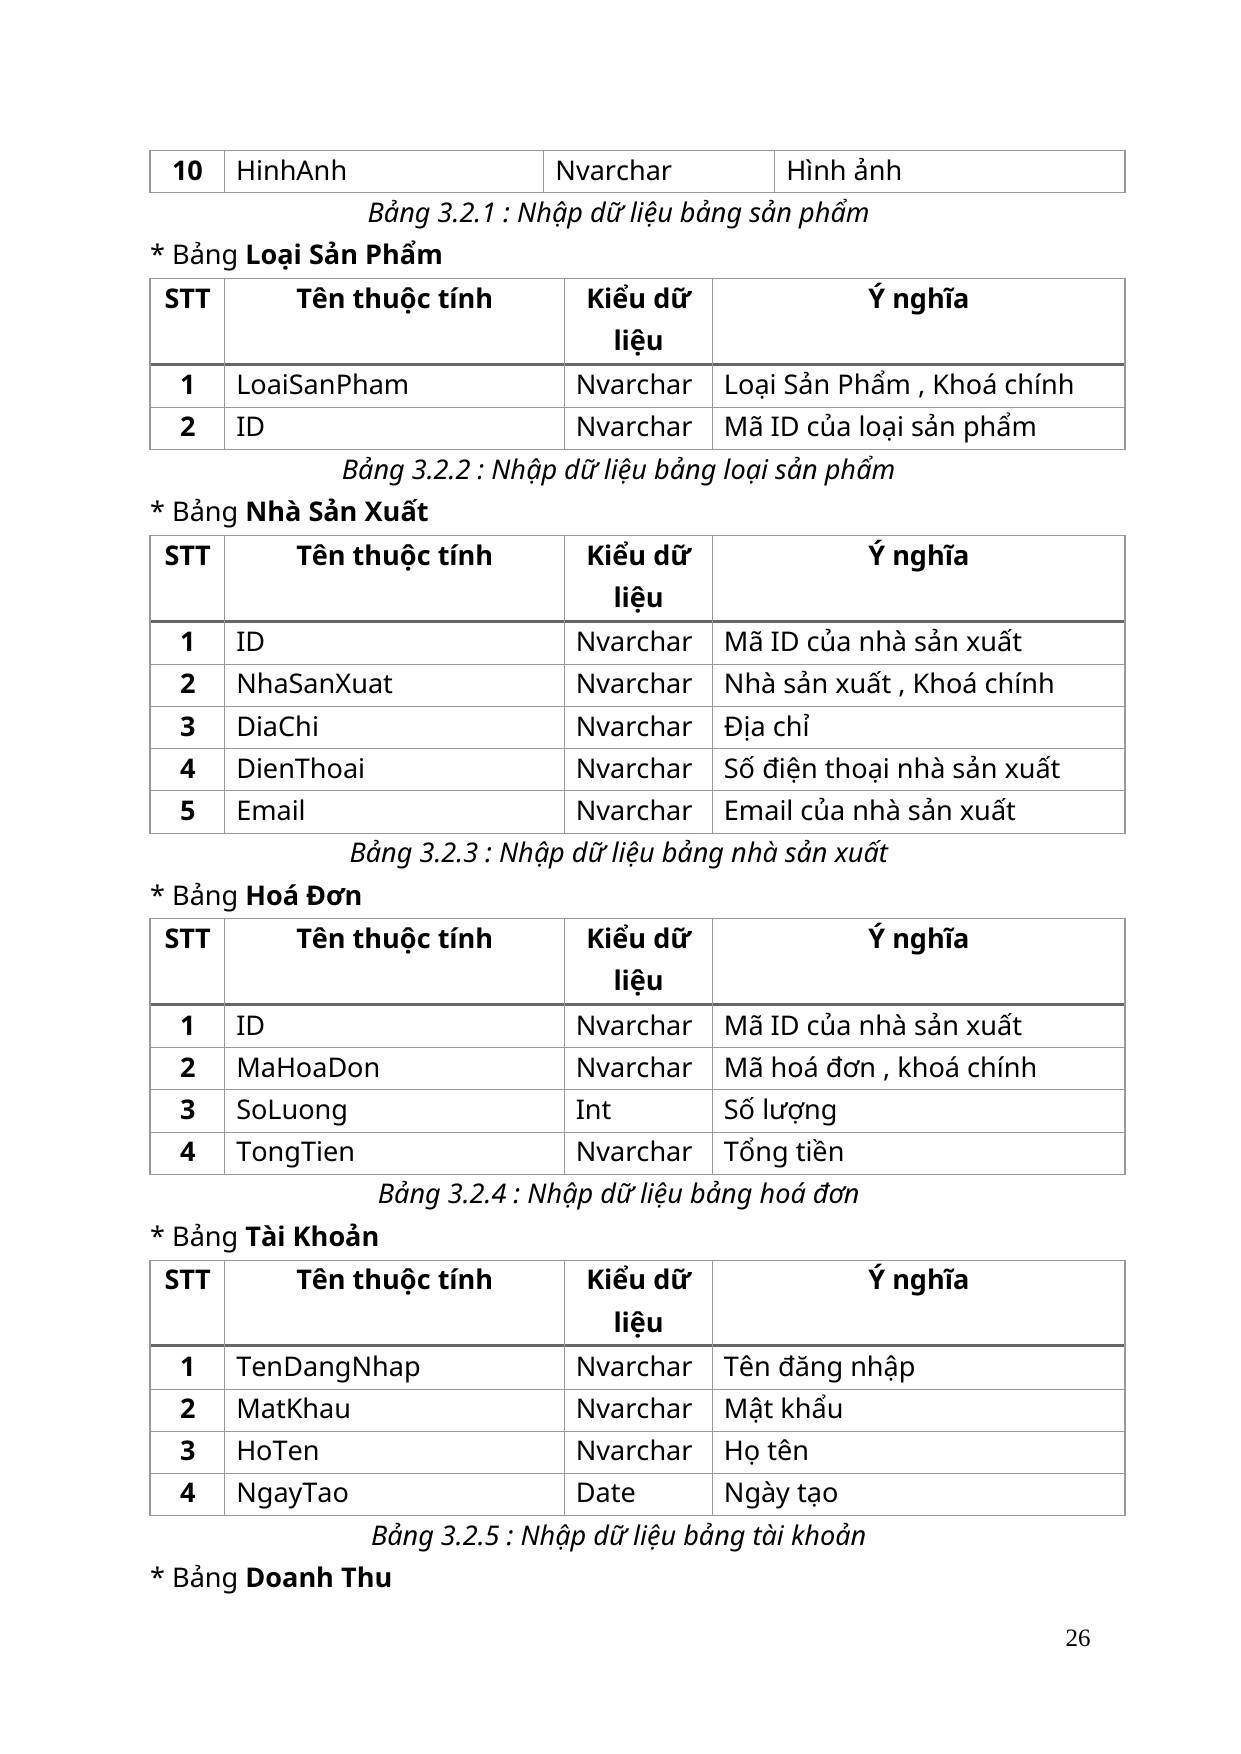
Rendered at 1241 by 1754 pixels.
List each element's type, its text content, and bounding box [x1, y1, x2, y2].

table_cell Int [565, 1090, 712, 1132]
table_cell 5 [151, 791, 224, 832]
table_header Ý nghĩa [713, 536, 1124, 619]
table_cell Nvarchar [565, 1006, 712, 1047]
table_cell Nvarchar [565, 1390, 712, 1431]
table_header STT [151, 279, 224, 363]
table_header Tên thuộc tính [225, 1261, 564, 1344]
table_cell 1 [151, 623, 224, 664]
table_cell Email của nhà sản xuất [713, 791, 1124, 832]
table_cell 1 [151, 366, 224, 407]
table_cell Mã hoá đơn , khoá chính [713, 1048, 1124, 1089]
table_cell 2 [151, 1390, 224, 1431]
text * Bảng Tài Khoản [150, 1217, 1090, 1254]
table_cell 3 [151, 1432, 224, 1473]
table_cell ID [225, 408, 564, 449]
table_cell Họ tên [713, 1432, 1124, 1473]
table_cell 3 [151, 707, 224, 748]
table_cell Hình ảnh [775, 151, 1124, 192]
table_cell Tên đăng nhập [713, 1347, 1124, 1388]
table_cell Nvarchar [565, 366, 712, 407]
table_cell SoLuong [225, 1090, 564, 1132]
table_cell 1 [151, 1347, 224, 1388]
table_cell DiaChi [225, 707, 564, 748]
table_cell NgayTao [225, 1474, 564, 1515]
table_cell 2 [151, 1048, 224, 1089]
table_cell Nvarchar [565, 1133, 712, 1174]
text * Bảng Nhà Sản Xuất [150, 492, 1090, 529]
table_cell 4 [151, 1474, 224, 1515]
table_cell Nvarchar [565, 1432, 712, 1473]
text Bảng 3.2.1 : Nhập dữ liệu bảng sản phẩm [150, 193, 1090, 230]
table_cell 4 [151, 1133, 224, 1174]
table_cell 3 [151, 1090, 224, 1132]
table_cell TenDangNhap [225, 1347, 564, 1388]
table_cell Ngày tạo [713, 1474, 1124, 1515]
table_header Kiểu dữ liệu [565, 919, 712, 1003]
table_cell Mã ID của nhà sản xuất [713, 623, 1124, 664]
table_header STT [151, 1261, 224, 1344]
text * Bảng Hoá Đơn [150, 876, 1090, 913]
table_cell Tổng tiền [713, 1133, 1124, 1174]
table_cell Số lượng [713, 1090, 1124, 1132]
table_cell Nvarchar [565, 623, 712, 664]
table_cell Email [225, 791, 564, 832]
table_header Ý nghĩa [713, 1261, 1124, 1344]
table_cell 10 [151, 151, 224, 192]
text Bảng 3.2.4 : Nhập dữ liệu bảng hoá đơn [150, 1175, 1090, 1212]
table_header Tên thuộc tính [225, 536, 564, 619]
table_cell ID [225, 623, 564, 664]
table_cell MatKhau [225, 1390, 564, 1431]
table_cell Mã ID của nhà sản xuất [713, 1006, 1124, 1047]
text Bảng 3.2.5 : Nhập dữ liệu bảng tài khoản [150, 1516, 1090, 1553]
table_cell TongTien [225, 1133, 564, 1174]
table_cell Date [565, 1474, 712, 1515]
table_cell 4 [151, 749, 224, 790]
table_cell 1 [151, 1006, 224, 1047]
table_cell NhaSanXuat [225, 665, 564, 706]
table_header Tên thuộc tính [225, 279, 564, 363]
table_cell Nvarchar [565, 1347, 712, 1388]
table_header Kiểu dữ liệu [565, 279, 712, 363]
table_header Tên thuộc tính [225, 919, 564, 1003]
table_header Kiểu dữ liệu [565, 1261, 712, 1344]
table_header Kiểu dữ liệu [565, 536, 712, 619]
table_header Ý nghĩa [713, 919, 1124, 1003]
table_cell Nvarchar [544, 151, 774, 192]
table_header STT [151, 536, 224, 619]
text * Bảng Doanh Thu [150, 1558, 1090, 1595]
table_cell LoaiSanPham [225, 366, 564, 407]
table_cell HoTen [225, 1432, 564, 1473]
table_cell Loại Sản Phẩm , Khoá chính [713, 366, 1124, 407]
table_cell Nhà sản xuất , Khoá chính [713, 665, 1124, 706]
table_cell Mật khẩu [713, 1390, 1124, 1431]
table_header STT [151, 919, 224, 1003]
table_cell HinhAnh [225, 151, 543, 192]
table_cell Mã ID của loại sản phẩm [713, 408, 1124, 449]
table_cell 2 [151, 408, 224, 449]
table_cell 2 [151, 665, 224, 706]
table_cell MaHoaDon [225, 1048, 564, 1089]
table_cell Nvarchar [565, 749, 712, 790]
table_cell Địa chỉ [713, 707, 1124, 748]
text Bảng 3.2.2 : Nhập dữ liệu bảng loại sản phẩm [150, 450, 1090, 487]
text Bảng 3.2.3 : Nhập dữ liệu bảng nhà sản xuất [150, 834, 1090, 870]
table_cell Nvarchar [565, 1048, 712, 1089]
table_cell Số điện thoại nhà sản xuất [713, 749, 1124, 790]
table_header Ý nghĩa [713, 279, 1124, 363]
table_cell DienThoai [225, 749, 564, 790]
table_cell Nvarchar [565, 665, 712, 706]
table_cell ID [225, 1006, 564, 1047]
table_cell Nvarchar [565, 707, 712, 748]
text * Bảng Loại Sản Phẩm [150, 236, 1090, 272]
table_cell Nvarchar [565, 791, 712, 832]
table_cell Nvarchar [565, 408, 712, 449]
